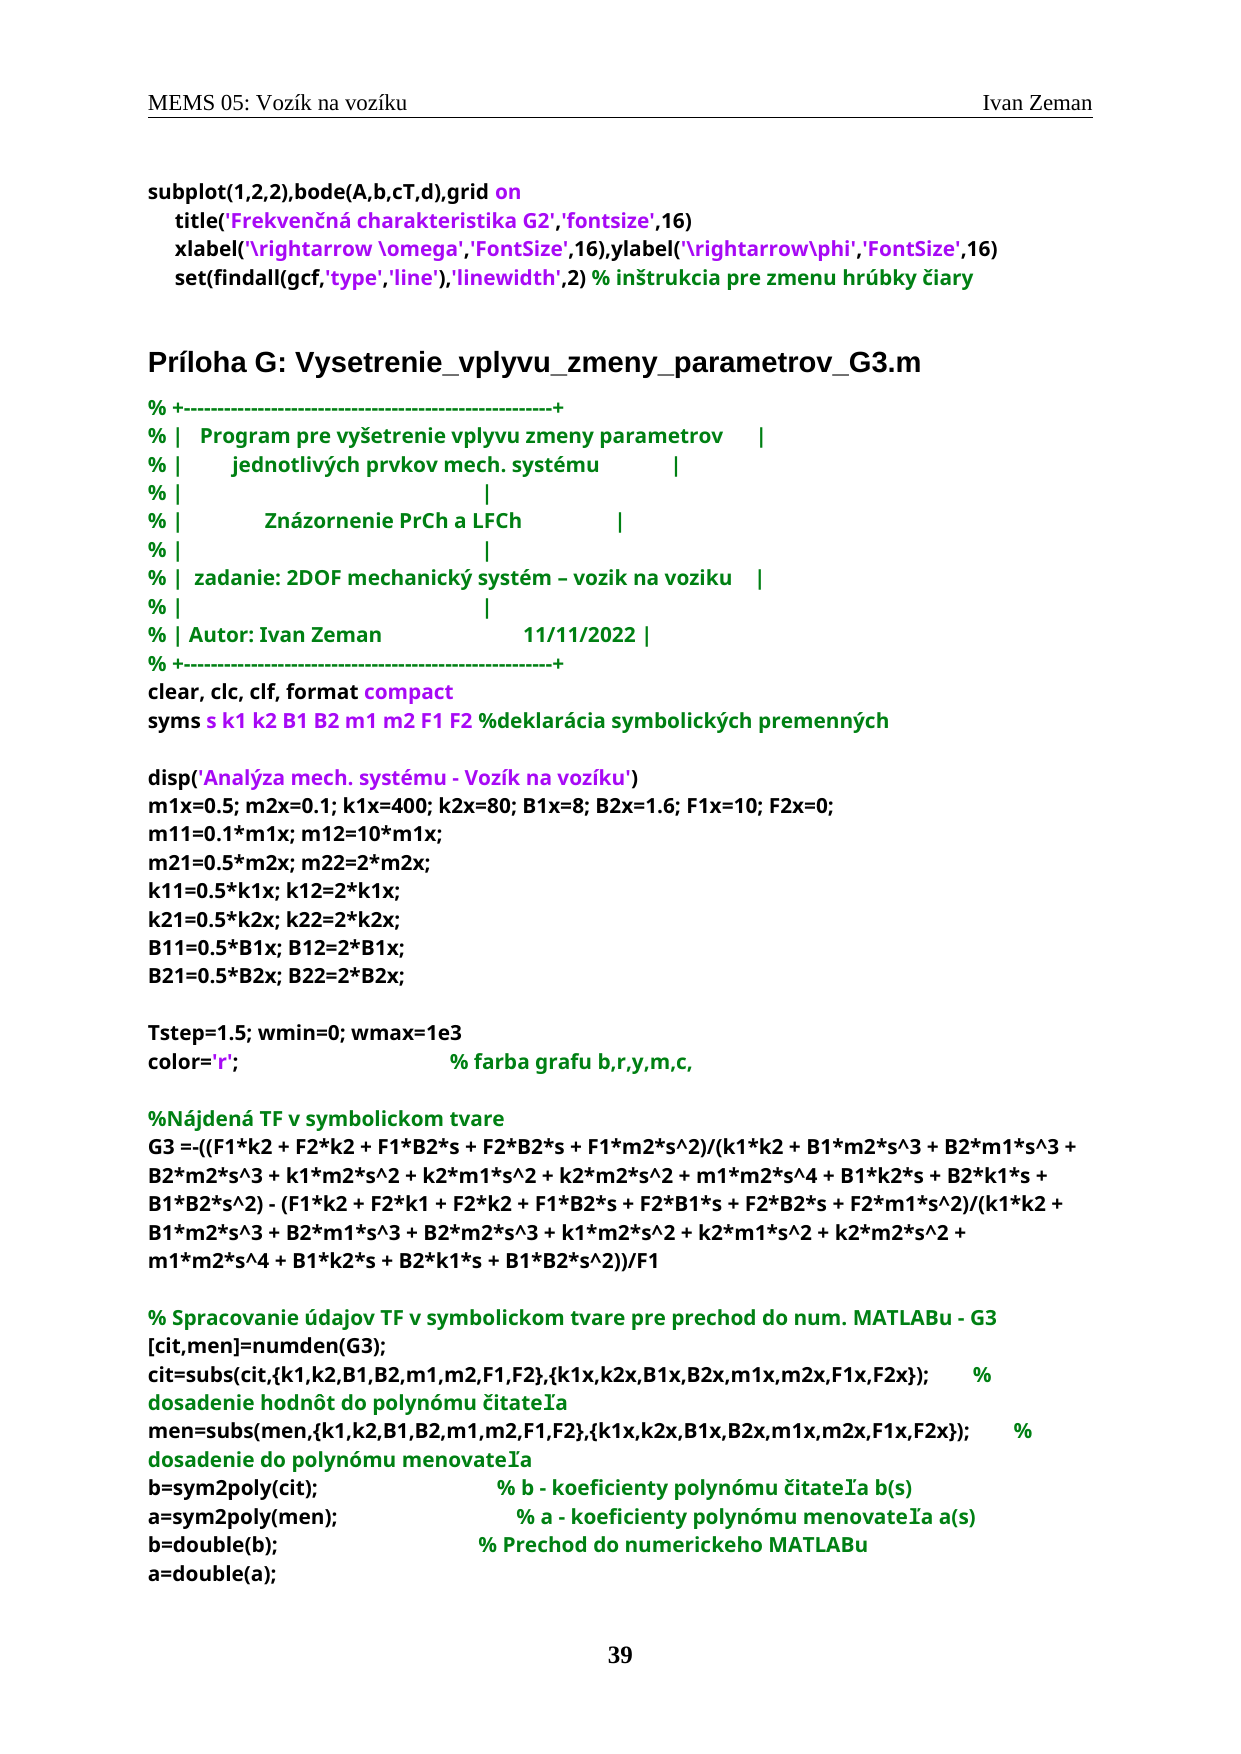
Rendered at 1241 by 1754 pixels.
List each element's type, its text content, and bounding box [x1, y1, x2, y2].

text G3 =-((F1*k2 + F2*k2 + F1*B2*s + F2*B2*s + F1*m2*s^2)/(k1*k2 + B1*m2*s^3 + B2*m1*s^3 + B2*m2*s^3 + k1*m2*s^2 + k2*m1*s^2 + k2*m2*s^2 + m1*m2*s^4 + B1*k2*s + B2*k1*s + B1*B2*s^2) - (F1*k2 + F2*k1 + F2*k2 + F1*B2*s + F2*B1*s + F2*B2*s + F2*m1*s^2)/(k1*k2 + B1*m2*s^3 + B2*m1*s^3 + B2*m2*s^3 + k1*m2*s^2 + k2*m1*s^2 + k2*m2*s^2 + m1*m2*s^4 + B1*k2*s + B2*k1*s + B1*B2*s^2))/F1 [148, 1132, 1093, 1274]
text a=double(a); [148, 1559, 1093, 1587]
text Tstep=1.5; wmin=0; wmax=1e3 [148, 1018, 1093, 1047]
text b=double(b); % Prechod do numerickeho MATLABu [148, 1530, 1093, 1559]
text % | zadanie: 2DOF mechanický systém – vozik na voziku | [148, 563, 1093, 592]
text k21=0.5*k2x; k22=2*k2x; [148, 905, 1093, 933]
text % | Znázornenie PrCh a LFCh | [148, 507, 1093, 535]
text color='r'; % farba grafu b,r,y,m,c, [148, 1047, 1093, 1075]
text % | | [148, 535, 1093, 563]
text subplot(1,2,2),bode(A,b,cT,d),grid on [148, 177, 1093, 206]
text % | Autor: Ivan Zeman 11/11/2022 | [148, 620, 1093, 649]
text B11=0.5*B1x; B12=2*B1x; [148, 933, 1093, 962]
text % +-------------------------------------------------------+ [148, 393, 1093, 421]
text b=sym2poly(cit); % b - koeficienty polynómu čitateľa b(s) [148, 1473, 1093, 1502]
text m1x=0.5; m2x=0.1; k1x=400; k2x=80; B1x=8; B2x=1.6; F1x=10; F2x=0; [148, 791, 1093, 819]
text a=sym2poly(men); % a - koeficienty polynómu menovateľa a(s) [148, 1502, 1093, 1530]
text [cit,men]=numden(G3); [148, 1331, 1093, 1360]
text xlabel('\rightarrow \omega','FontSize',16),ylabel('\rightarrow\phi','FontSize',16) [148, 234, 1093, 263]
text cit=subs(cit,{k1,k2,B1,B2,m1,m2,F1,F2},{k1x,k2x,B1x,B2x,m1x,m2x,F1x,F2x}); % dosadenie hodnôt do polynómu čitateľa [148, 1360, 1093, 1417]
text men=subs(men,{k1,k2,B1,B2,m1,m2,F1,F2},{k1x,k2x,B1x,B2x,m1x,m2x,F1x,F2x}); % dosadenie do polynómu menovateľa [148, 1417, 1093, 1473]
text %Nájdená TF v symbolickom tvare [148, 1104, 1093, 1132]
text m21=0.5*m2x; m22=2*m2x; [148, 848, 1093, 876]
subtitle Príloha G: Vysetrenie_vplyvu_zmeny_parametrov_G3.m [148, 345, 1093, 378]
text set(findall(gcf,'type','line'),'linewidth',2) % inštrukcia pre zmenu hrúbky čiary [148, 263, 1093, 291]
text m11=0.1*m1x; m12=10*m1x; [148, 819, 1093, 848]
text % | | [148, 478, 1093, 507]
text B21=0.5*B2x; B22=2*B2x; [148, 962, 1093, 990]
text % Spracovanie údajov TF v symbolickom tvare pre prechod do num. MATLABu - G3 [148, 1303, 1093, 1331]
text disp('Analýza mech. systému - Vozík na vozíku') [148, 763, 1093, 791]
text % | Program pre vyšetrenie vplyvu zmeny parametrov | [148, 421, 1093, 450]
text % | | [148, 592, 1093, 620]
text syms s k1 k2 B1 B2 m1 m2 F1 F2 %deklarácia symbolických premenných [148, 706, 1093, 734]
text clear, clc, clf, format compact [148, 677, 1093, 706]
text % | jednotlivých prvkov mech. systému | [148, 450, 1093, 478]
text title('Frekvenčná charakteristika G2','fontsize',16) [148, 206, 1093, 234]
text k11=0.5*k1x; k12=2*k1x; [148, 876, 1093, 905]
text % +-------------------------------------------------------+ [148, 649, 1093, 677]
